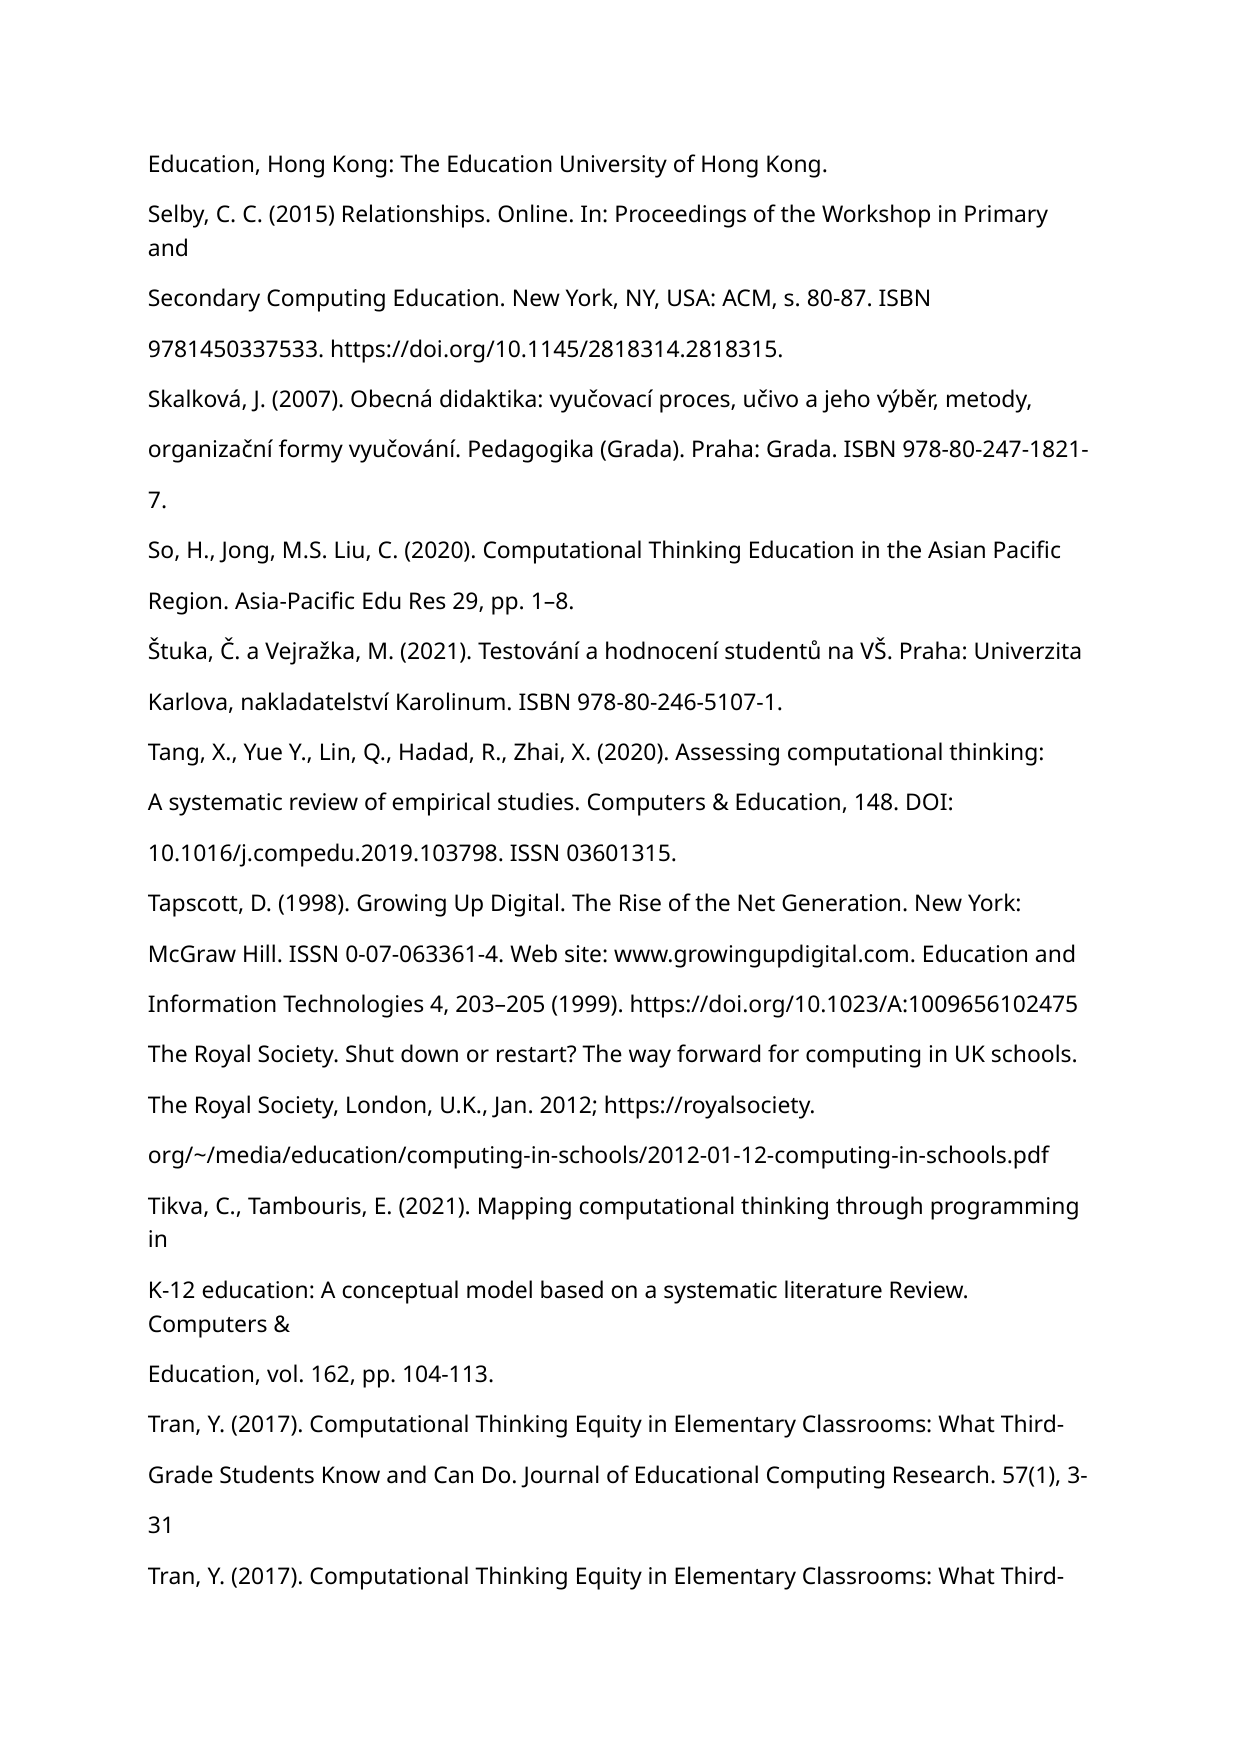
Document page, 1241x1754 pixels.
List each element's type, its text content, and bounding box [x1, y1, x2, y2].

text Karlova, nakladatelství Karolinum. ISBN 978-80-246-5107-1. [148, 686, 1093, 717]
text Tang, X., Yue Y., Lin, Q., Hadad, R., Zhai, X. (2020). Assessing computational thinking: [148, 736, 1093, 767]
text K-12 education: A conceptual model based on a systematic literature Review. Computers & [148, 1274, 1093, 1339]
text Tran, Y. (2017). Computational Thinking Equity in Elementary Classrooms: What Third- [148, 1408, 1093, 1440]
text Information Technologies 4, 203–205 (1999). https://doi.org/10.1023/A:1009656102475 [148, 988, 1093, 1019]
text Tapscott, D. (1998). Growing Up Digital. The Rise of the Net Generation. New York: [148, 887, 1093, 918]
text Selby, C. C. (2015) Relationships. Online. In: Proceedings of the Workshop in Primary and [148, 198, 1093, 263]
text Region. Asia-Pacific Edu Res 29, pp. 1–8. [148, 585, 1093, 616]
text McGraw Hill. ISSN 0-07-063361-4. Web site: www.growingupdigital.com. Education and [148, 938, 1093, 969]
text So, H., Jong, M.S. Liu, C. (2020). Computational Thinking Education in the Asian Pacific [148, 534, 1093, 566]
text 9781450337533. https://doi.org/10.1145/2818314.2818315. [148, 333, 1093, 364]
text 31 [148, 1509, 1093, 1541]
text Education, Hong Kong: The Education University of Hong Kong. [148, 148, 1093, 179]
text Skalková, J. (2007). Obecná didaktika: vyučovací proces, učivo a jeho výběr, metody, [148, 383, 1093, 414]
text The Royal Society, London, U.K., Jan. 2012; https://royalsociety. [148, 1089, 1093, 1120]
text A systematic review of empirical studies. Computers & Education, 148. DOI: [148, 786, 1093, 818]
text organizační formy vyučování. Pedagogika (Grada). Praha: Grada. ISBN 978-80-247-1821- [148, 433, 1093, 465]
text Tran, Y. (2017). Computational Thinking Equity in Elementary Classrooms: What Third- [148, 1560, 1093, 1591]
text Grade Students Know and Can Do. Journal of Educational Computing Research. 57(1), 3- [148, 1459, 1093, 1490]
text Štuka, Č. a Vejražka, M. (2021). Testování a hodnocení studentů na VŠ. Praha: Univerzita [148, 635, 1093, 666]
text 10.1016/j.compedu.2019.103798. ISSN 03601315. [148, 837, 1093, 868]
text Education, vol. 162, pp. 104-113. [148, 1358, 1093, 1389]
text Secondary Computing Education. New York, NY, USA: ACM, s. 80-87. ISBN [148, 282, 1093, 313]
text The Royal Society. Shut down or restart? The way forward for computing in UK schools. [148, 1038, 1093, 1070]
text org/~/media/education/computing-in-schools/2012-01-12-computing-in-schools.pdf [148, 1139, 1093, 1171]
text 7. [148, 484, 1093, 515]
text Tikva, C., Tambouris, E. (2021). Mapping computational thinking through programming in [148, 1190, 1093, 1255]
